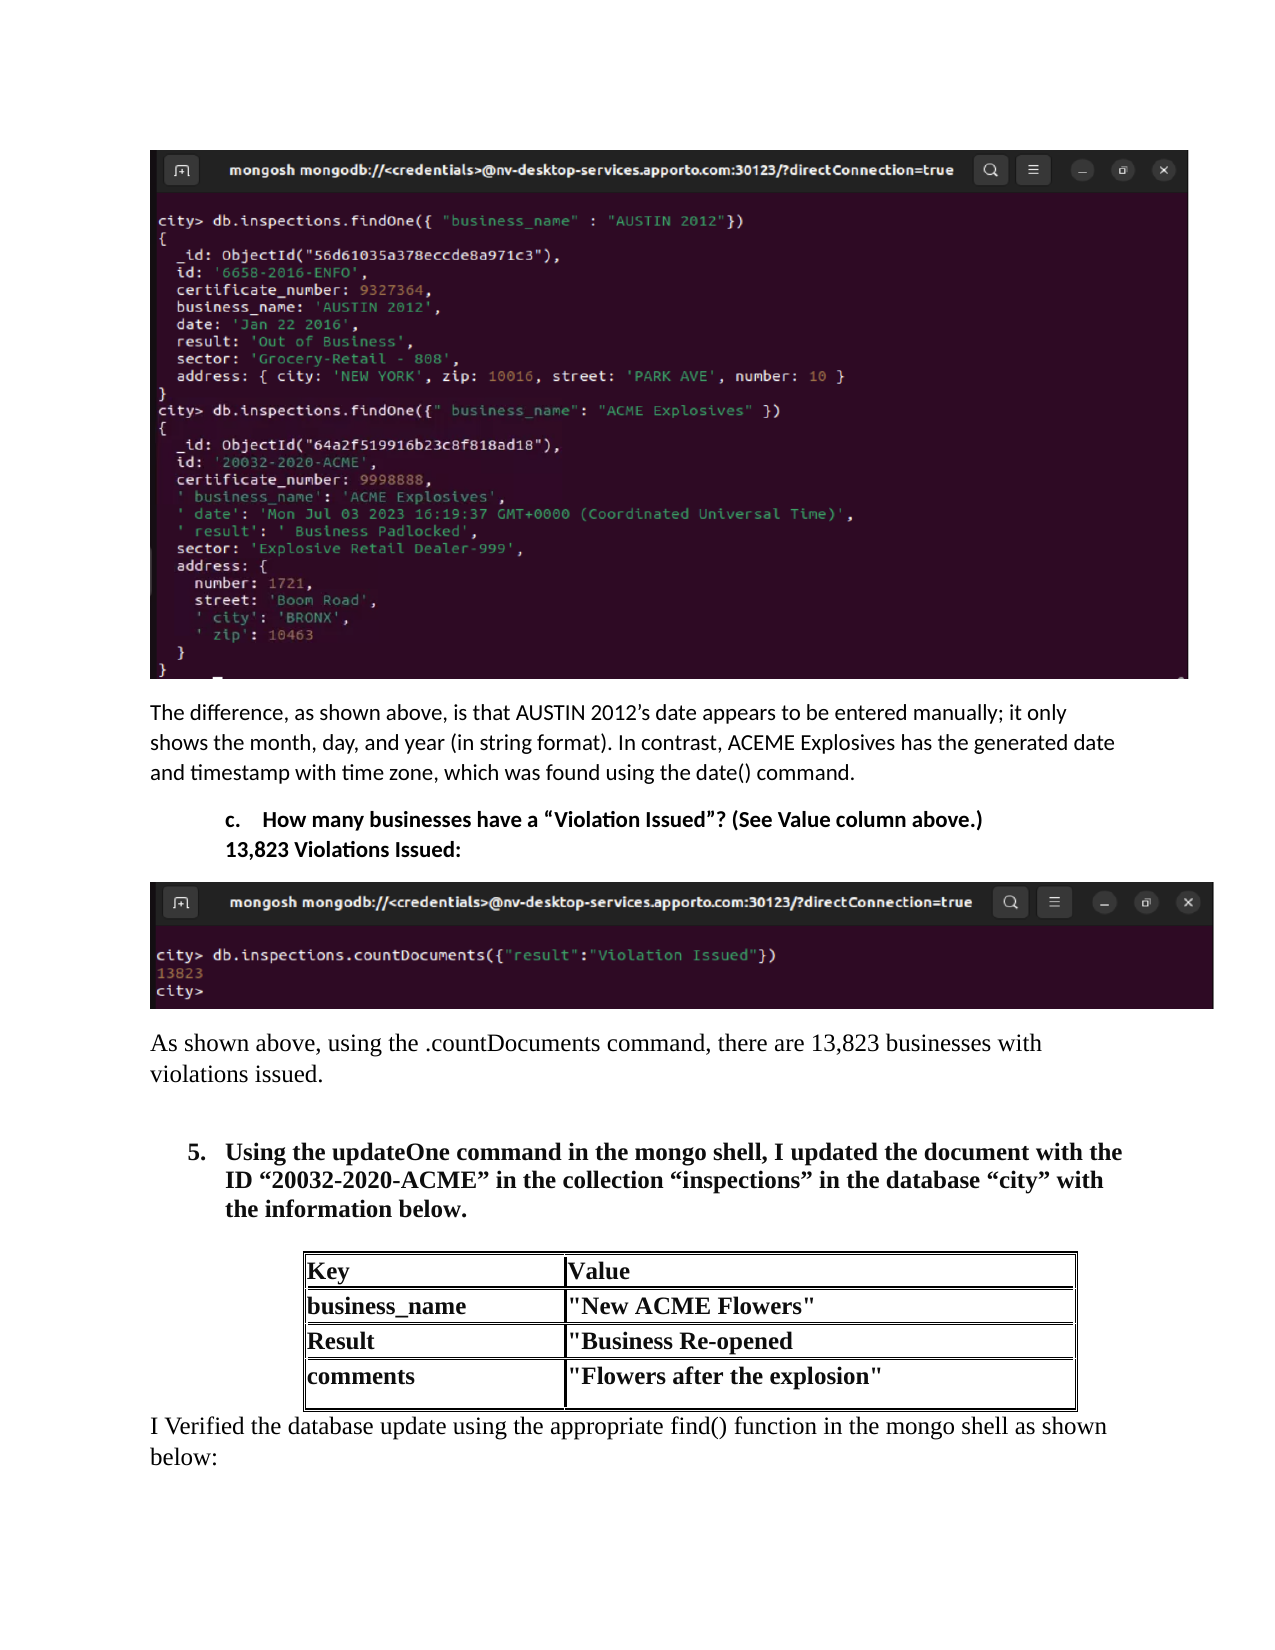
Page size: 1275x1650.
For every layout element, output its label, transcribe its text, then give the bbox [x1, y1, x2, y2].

table_cell comments [306, 1356, 565, 1408]
table_header Key [306, 1253, 565, 1286]
text As shown above, using the .countDocuments command, there are 13,823 businesses with violations issued. [150, 1028, 1125, 1088]
table_cell Result [306, 1321, 564, 1356]
table_cell "New ACME Flowers" [567, 1286, 1075, 1321]
picture [150, 882, 1214, 1009]
table_header Value [565, 1255, 1075, 1286]
list How many businesses have a “Violation Issued”? (See Value column above.) [225, 805, 1125, 833]
table_cell business_name [306, 1286, 564, 1321]
list 13,823 Violations Issued: [225, 835, 1125, 863]
table_cell "Flowers after the explosion" [565, 1356, 1075, 1408]
picture [150, 150, 1189, 679]
list Using the updateOne command in the mongo shell, I updated the document with the ID “20032-2020-ACME” in the collection “inspections” in the database “city” with the information below. [187, 1137, 1125, 1251]
table_cell "Business Re-opened [567, 1321, 1075, 1356]
text I Verified the database update using the appropriate find() function in the mongo shell as shown below: [150, 1411, 1125, 1471]
text The difference, as shown above, is that AUSTIN 2012’s date appears to be entered manually; it only shows the month, day, and year (in string format). In contrast, ACEME Explosives has the generated date and timestamp with time zone, which was found using the date() command. [150, 698, 1125, 786]
